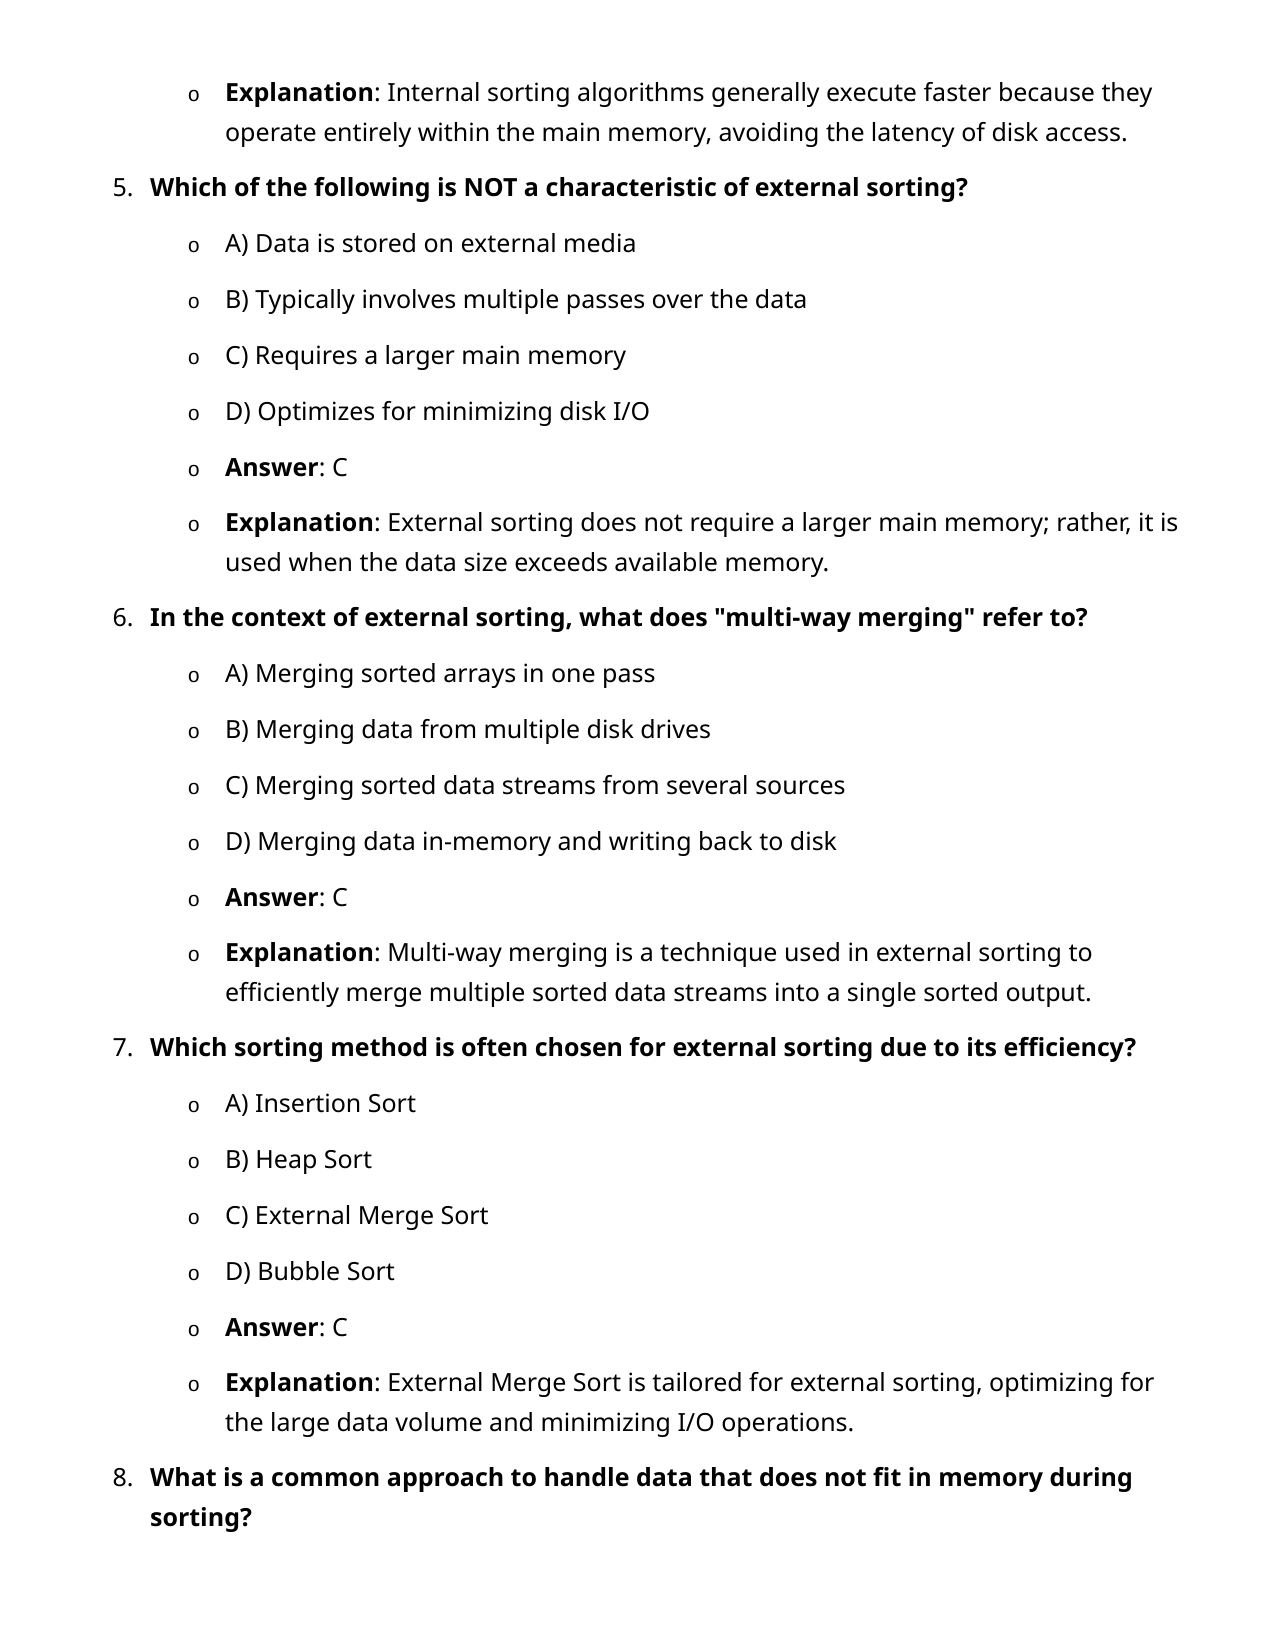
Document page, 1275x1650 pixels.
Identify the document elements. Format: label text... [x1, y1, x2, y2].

list C) Merging sorted data streams from several sources [187, 767, 1200, 802]
list B) Heap Sort [187, 1142, 1200, 1176]
list In the context of external sorting, what does "multi-way merging" refer to? [112, 600, 1200, 634]
list A) Merging sorted arrays in one pass [187, 656, 1200, 690]
list Which of the following is NOT a characteristic of external sorting? [112, 170, 1200, 204]
list C) Requires a larger main memory [187, 337, 1200, 372]
list D) Optimizes for minimizing disk I/O [187, 393, 1200, 427]
list Explanation: External sorting does not require a larger main memory; rather, it is used when the data size exceeds available memory. [187, 505, 1200, 578]
list D) Merging data in-memory and writing back to disk [187, 823, 1200, 857]
list What is a common approach to handle data that does not fit in memory during sorting? [112, 1460, 1200, 1533]
list Explanation: Internal sorting algorithms generally execute faster because they operate entirely within the main memory, avoiding the latency of disk access. [187, 75, 1200, 148]
list Answer: C [187, 449, 1200, 483]
list Answer: C [187, 879, 1200, 913]
list D) Bubble Sort [187, 1253, 1200, 1287]
list B) Typically involves multiple passes over the data [187, 282, 1200, 316]
list B) Merging data from multiple disk drives [187, 712, 1200, 746]
list Which sorting method is often chosen for external sorting due to its efficiency? [112, 1030, 1200, 1064]
list Answer: C [187, 1309, 1200, 1343]
list A) Data is stored on external media [187, 226, 1200, 260]
list Explanation: Multi-way merging is a technique used in external sorting to efficiently merge multiple sorted data streams into a single sorted output. [187, 935, 1200, 1008]
list A) Insertion Sort [187, 1086, 1200, 1120]
list Explanation: External Merge Sort is tailored for external sorting, optimizing for the large data volume and minimizing I/O operations. [187, 1365, 1200, 1438]
list C) External Merge Sort [187, 1197, 1200, 1232]
